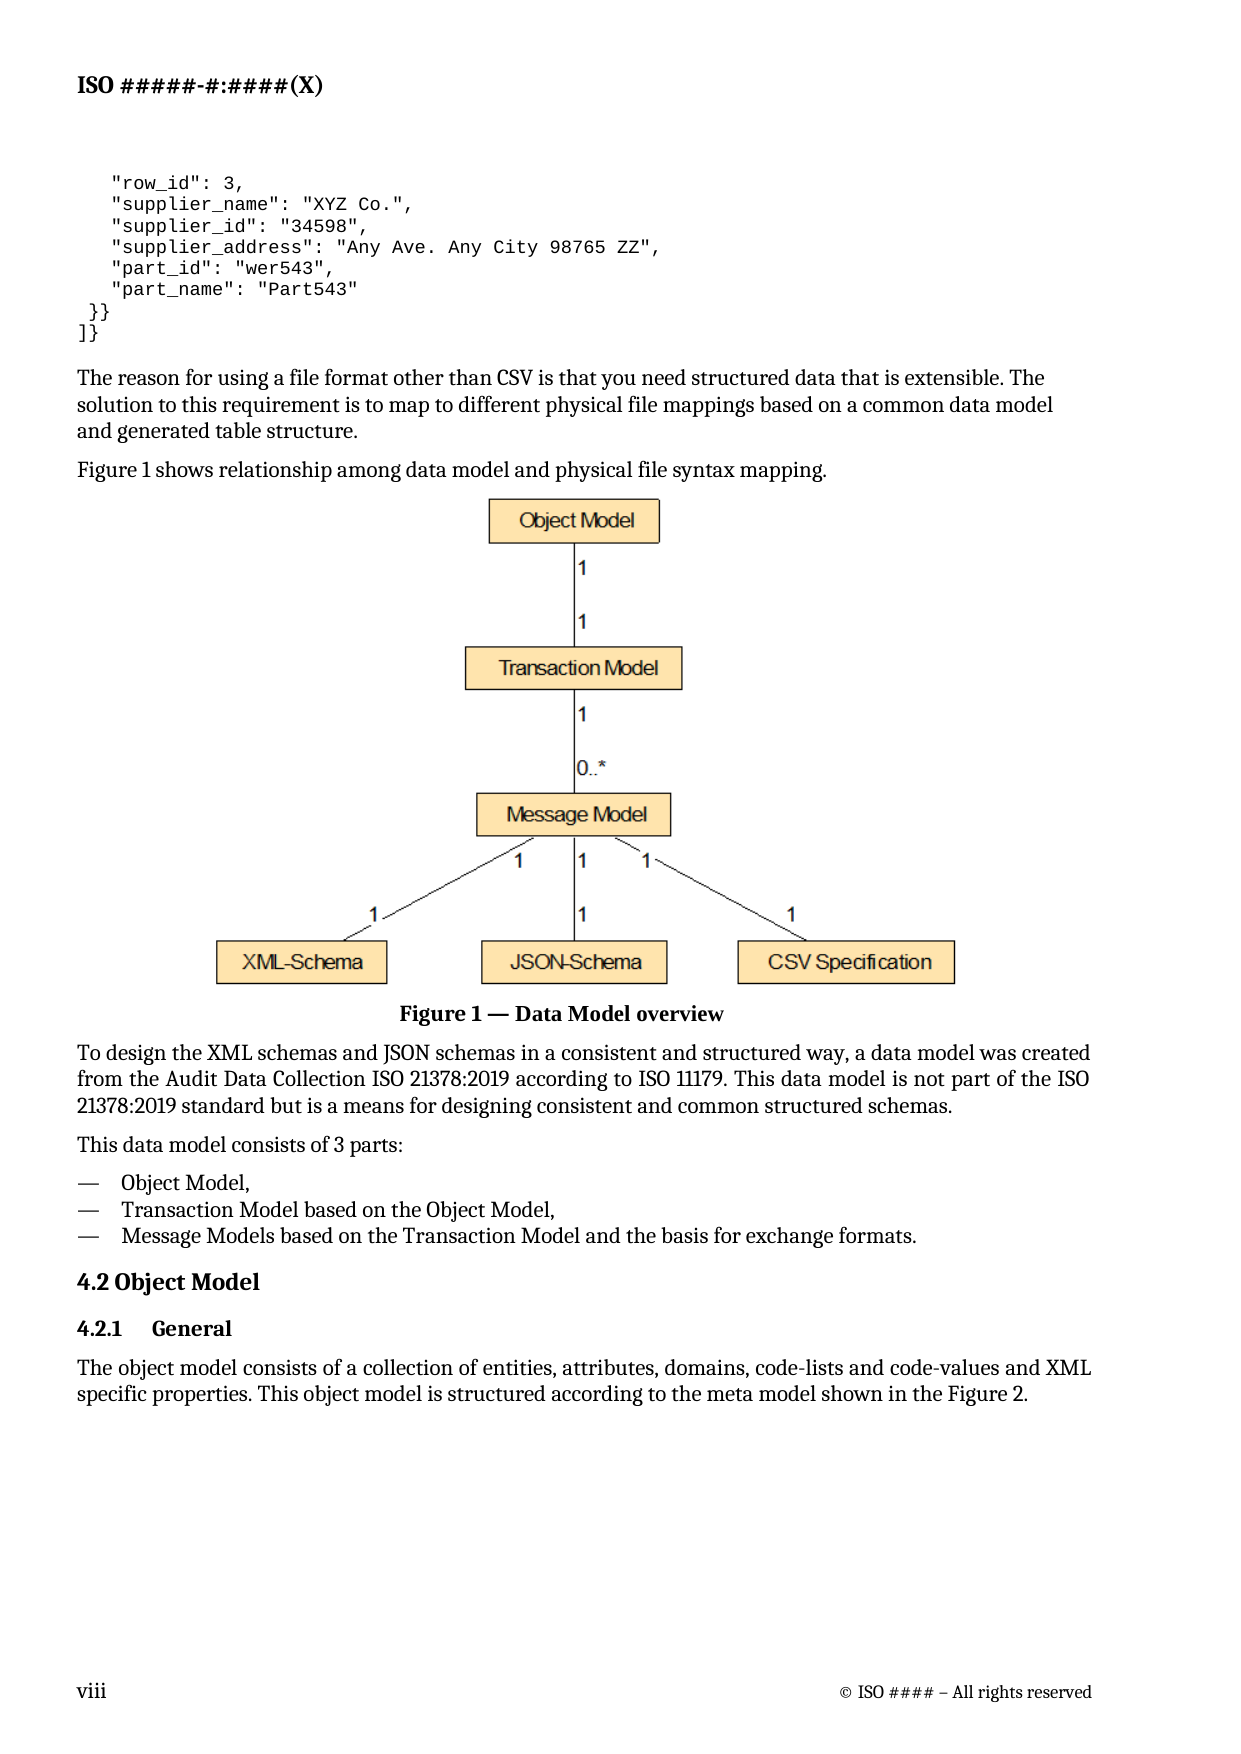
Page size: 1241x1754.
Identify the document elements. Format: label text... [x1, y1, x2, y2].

list Message Models based on the Transaction Model and the basis for exchange formats. [77, 1223, 1092, 1249]
subtitle Object Model [77, 1268, 1092, 1297]
text The object model consists of a collection of entities, attributes, domains, code-lists and code-values and XML specific properties. This object model is structured according to the meta model shown in the Figure 2. [77, 1354, 1092, 1407]
list Transaction Model based on the Object Model, [77, 1197, 1092, 1223]
text The reason for using a file format other than CSV is that you need structured data that is extensible. The solution to this requirement is to map to different physical file mappings based on a common data model and generated table structure. [77, 365, 1092, 444]
text To design the XML schemas and JSON schemas in a consistent and structured way, a data model was created from the Audit Data Collection ISO 21378:2019 according to ISO 11179. This data model is not part of the ISO 21378:2019 standard but is a means for designing consistent and common structured schemas. [77, 1040, 1092, 1119]
list Object Model, [77, 1170, 1092, 1197]
title Data Model overview [88, 1000, 1092, 1027]
subtitle General [77, 1316, 1092, 1342]
text Figure 1 shows relationship among data model and physical file syntax mapping. [77, 457, 1092, 483]
text This data model consists of 3 parts: [77, 1131, 1092, 1158]
picture [205, 495, 964, 988]
